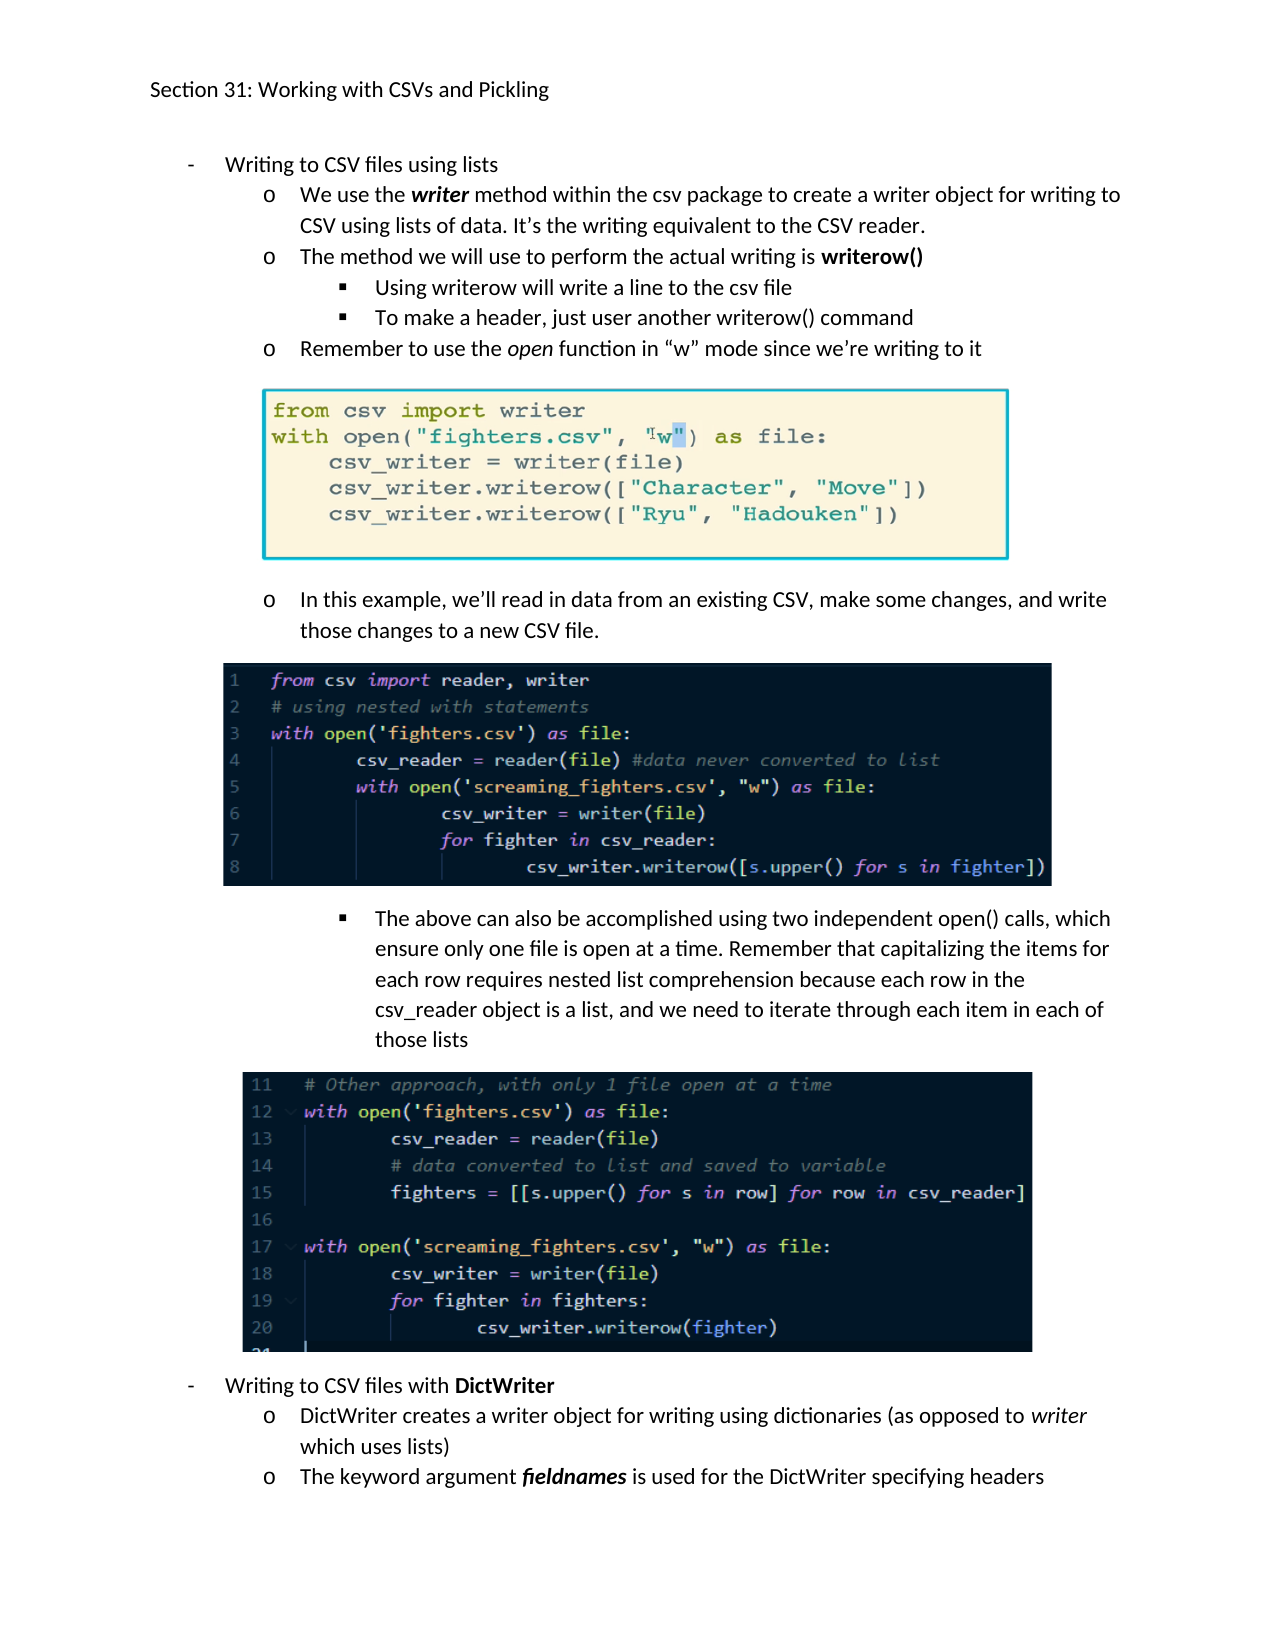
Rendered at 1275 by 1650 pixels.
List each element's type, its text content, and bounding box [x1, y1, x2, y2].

list The above can also be accomplished using two independent open() calls, which ensure only one file is open at a time. Remember that capitalizing the items for each row requires nested list comprehension because each row in the csv_reader object is a list, and we need to iterate through each item in each of those lists [337, 904, 1125, 1053]
picture [256, 381, 1019, 567]
list The keyword argument fieldnames is used for the DictWriter specifying headers [262, 1462, 1125, 1492]
picture [223, 663, 1052, 886]
list To make a header, just user another writerow() command [337, 303, 1125, 331]
list Using writerow will write a line to the csv file [337, 273, 1125, 301]
list Writing to CSV files with DictWriter [187, 1371, 1125, 1399]
list DictWriter creates a writer object for writing using dictionaries (as opposed to writer which uses lists) [262, 1401, 1125, 1460]
list We use the writer method within the csv package to create a writer object for writing to CSV using lists of data. It’s the writing equivalent to the CSV reader. [262, 180, 1125, 239]
list The method we will use to perform the actual writing is writerow() [262, 242, 1125, 271]
list Remember to use the open function in “w” mode since we’re writing to it [262, 334, 1125, 363]
list In this example, we’ll read in data from an existing CSV, make some changes, and write those changes to a new CSV file. [262, 585, 1125, 645]
list Writing to CSV files using lists [187, 150, 1125, 178]
picture [242, 1072, 1033, 1352]
